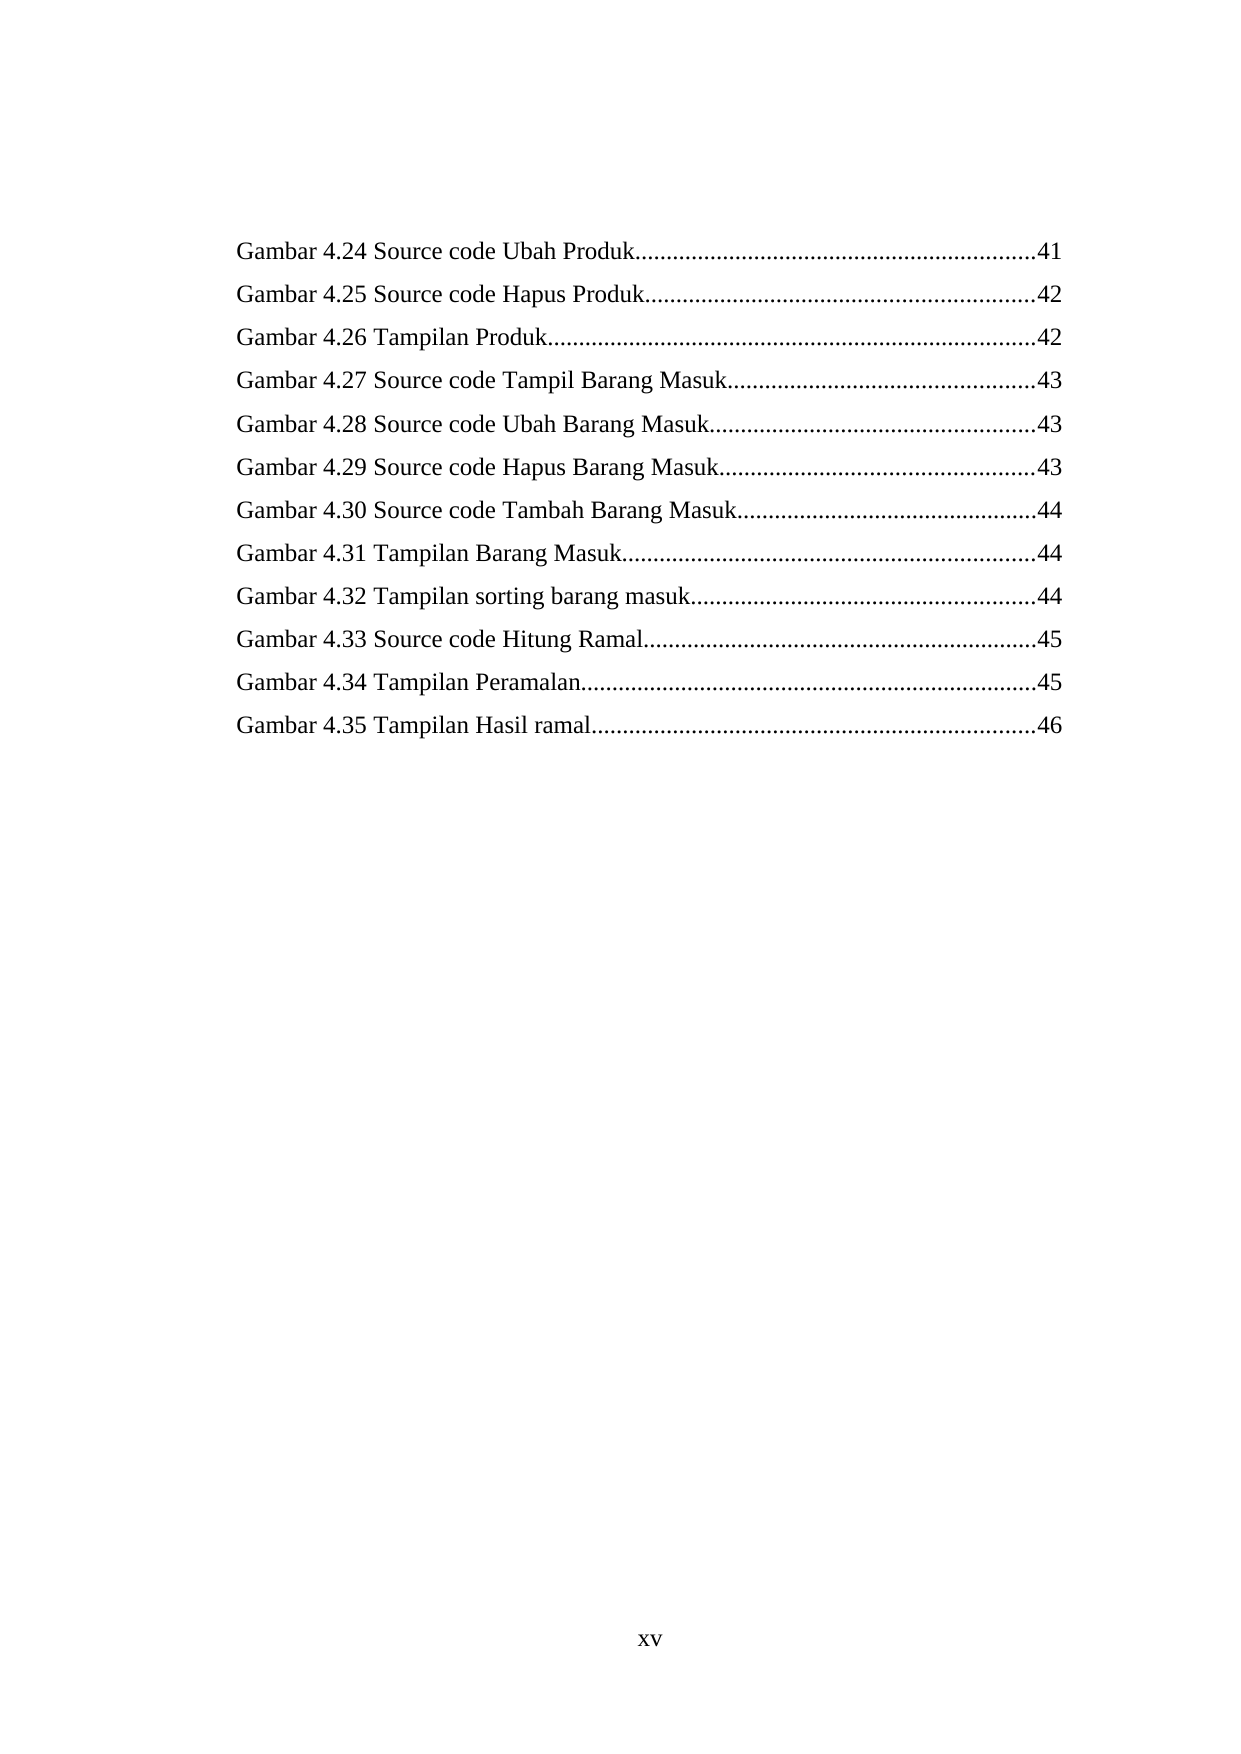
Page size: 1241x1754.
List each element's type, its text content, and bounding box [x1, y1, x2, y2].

text Gambar 4.29 Source code Hapus Barang Masuk 43 [236, 452, 1063, 481]
text Gambar 4.33 Source code Hitung Ramal 45 [236, 624, 1063, 653]
text Gambar 4.32 Tampilan sorting barang masuk 44 [236, 581, 1063, 610]
text Gambar 4.25 Source code Hapus Produk 42 [236, 279, 1063, 308]
text Gambar 4.26 Tampilan Produk 42 [236, 322, 1063, 351]
text Gambar 4.35 Tampilan Hasil ramal 46 [236, 711, 1063, 739]
text Gambar 4.28 Source code Ubah Barang Masuk 43 [236, 409, 1063, 437]
text Gambar 4.34 Tampilan Peramalan 45 [236, 667, 1063, 696]
text Gambar 4.27 Source code Tampil Barang Masuk 43 [236, 366, 1063, 394]
text Gambar 4.30 Source code Tambah Barang Masuk 44 [236, 495, 1063, 524]
text Gambar 4.24 Source code Ubah Produk 41 [236, 236, 1063, 265]
text Gambar 4.31 Tampilan Barang Masuk 44 [236, 538, 1063, 567]
